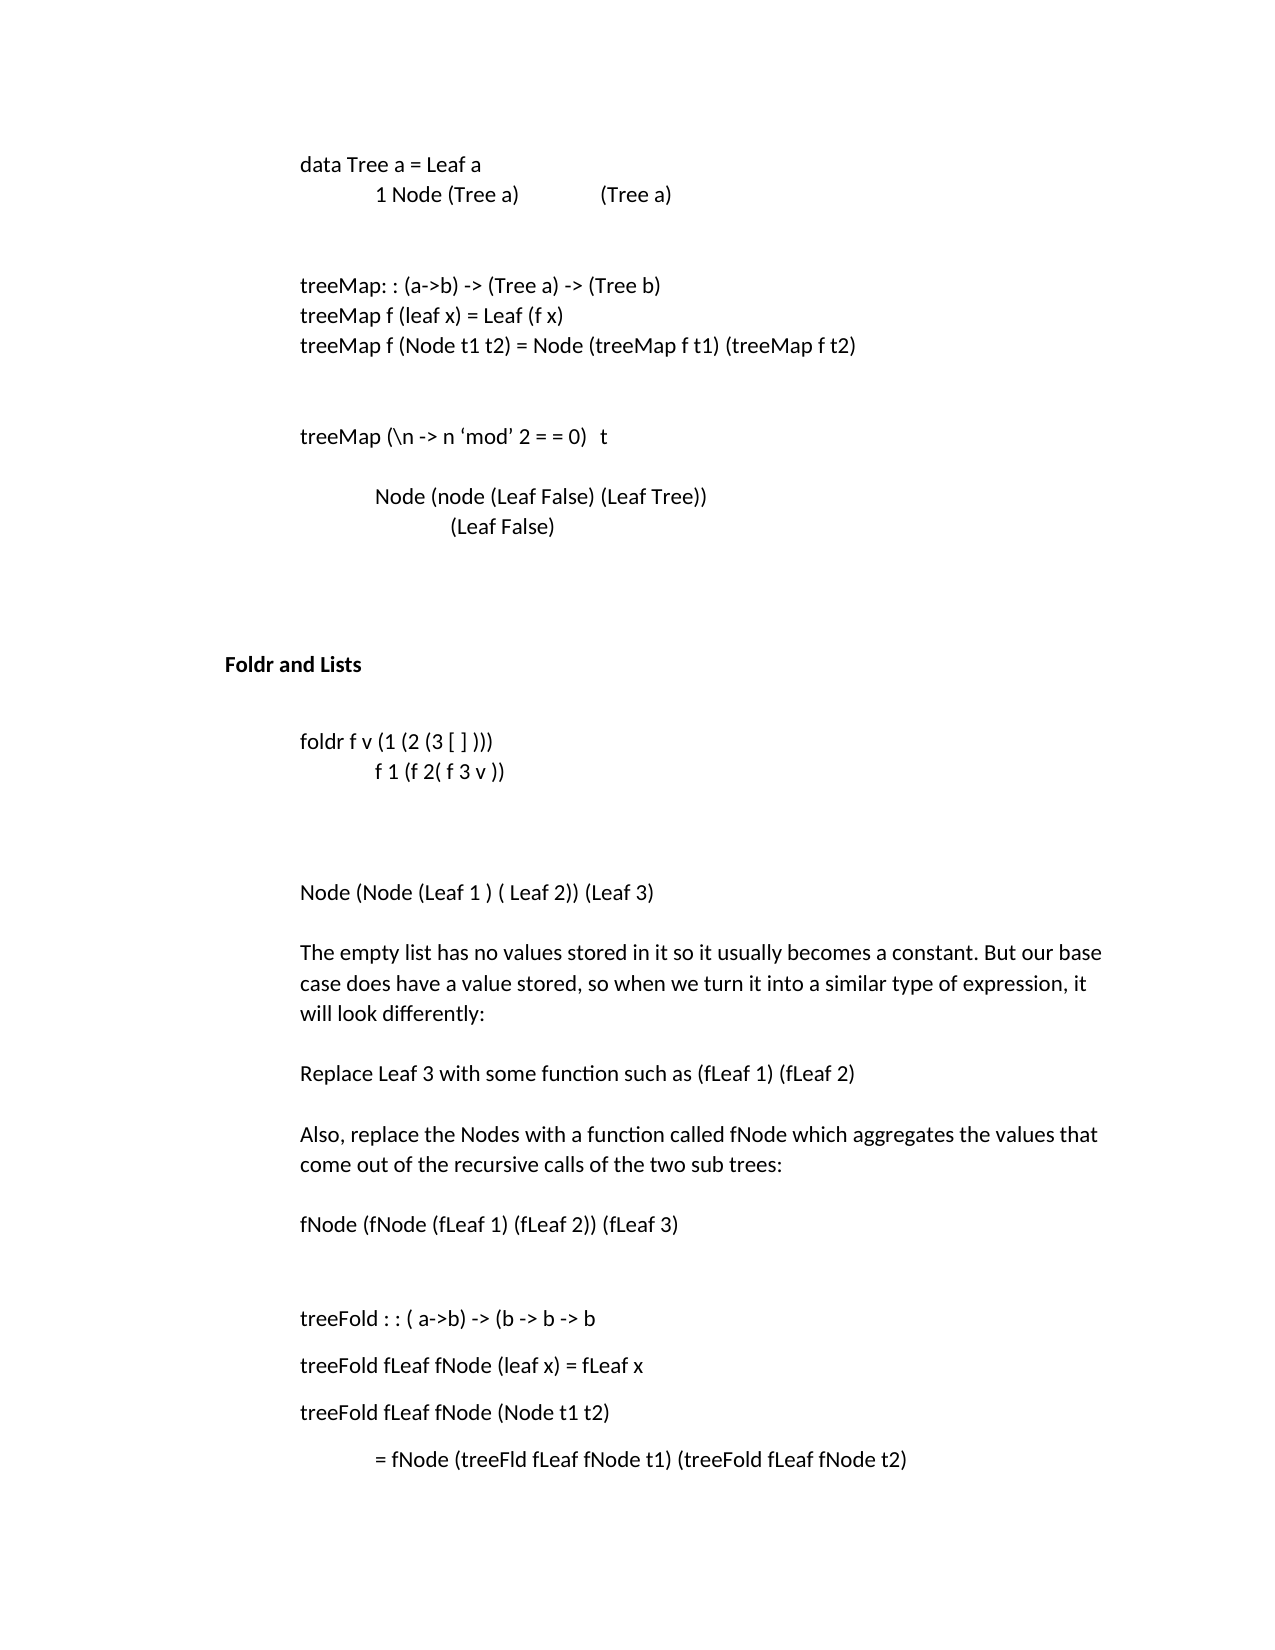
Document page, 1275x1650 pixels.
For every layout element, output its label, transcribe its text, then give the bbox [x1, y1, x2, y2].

list Replace Leaf 3 with some function such as (fLeaf 1) (fLeaf 2) [300, 1059, 1125, 1087]
list fNode (fNode (fLeaf 1) (fLeaf 2)) (fLeaf 3) [300, 1210, 1125, 1238]
text = fNode (treeFld fLeaf fNode t1) (treeFold fLeaf fNode t2) [150, 1445, 1125, 1473]
list f 1 (f 2( f 3 v )) [300, 757, 1125, 785]
list (Leaf False) [300, 512, 1125, 541]
list Node (node (Leaf False) (Leaf Tree)) [300, 482, 1125, 510]
text treeFold : : ( a->b) -> (b -> b -> b [150, 1304, 1125, 1332]
text treeFold fLeaf fNode (Node t1 t2) [150, 1398, 1125, 1426]
list The empty list has no values stored in it so it usually becomes a constant. But our base case does have a value stored, so when we turn it into a similar type of expression, it will look differently: [300, 938, 1125, 1027]
list treeMap: : (a->b) -> (Tree a) -> (Tree b) [300, 271, 1125, 299]
list treeMap f (Node t1 t2) = Node (treeMap f t1) (treeMap f t2) [300, 331, 1125, 359]
text Foldr and Lists [150, 650, 1125, 678]
list treeMap (\n -> n ‘mod’ 2 = = 0) t [300, 422, 1125, 450]
list Also, replace the Nodes with a function called fNode which aggregates the values that come out of the recursive calls of the two sub trees: [300, 1120, 1125, 1178]
list data Tree a = Leaf a [300, 150, 1125, 178]
list treeMap f (leaf x) = Leaf (f x) [300, 301, 1125, 329]
list 1 Node (Tree a) (Tree a) [300, 180, 1125, 208]
text treeFold fLeaf fNode (leaf x) = fLeaf x [150, 1351, 1125, 1379]
list Node (Node (Leaf 1 ) ( Leaf 2)) (Leaf 3) [300, 878, 1125, 906]
list foldr f v (1 (2 (3 [ ] ))) [300, 727, 1125, 755]
